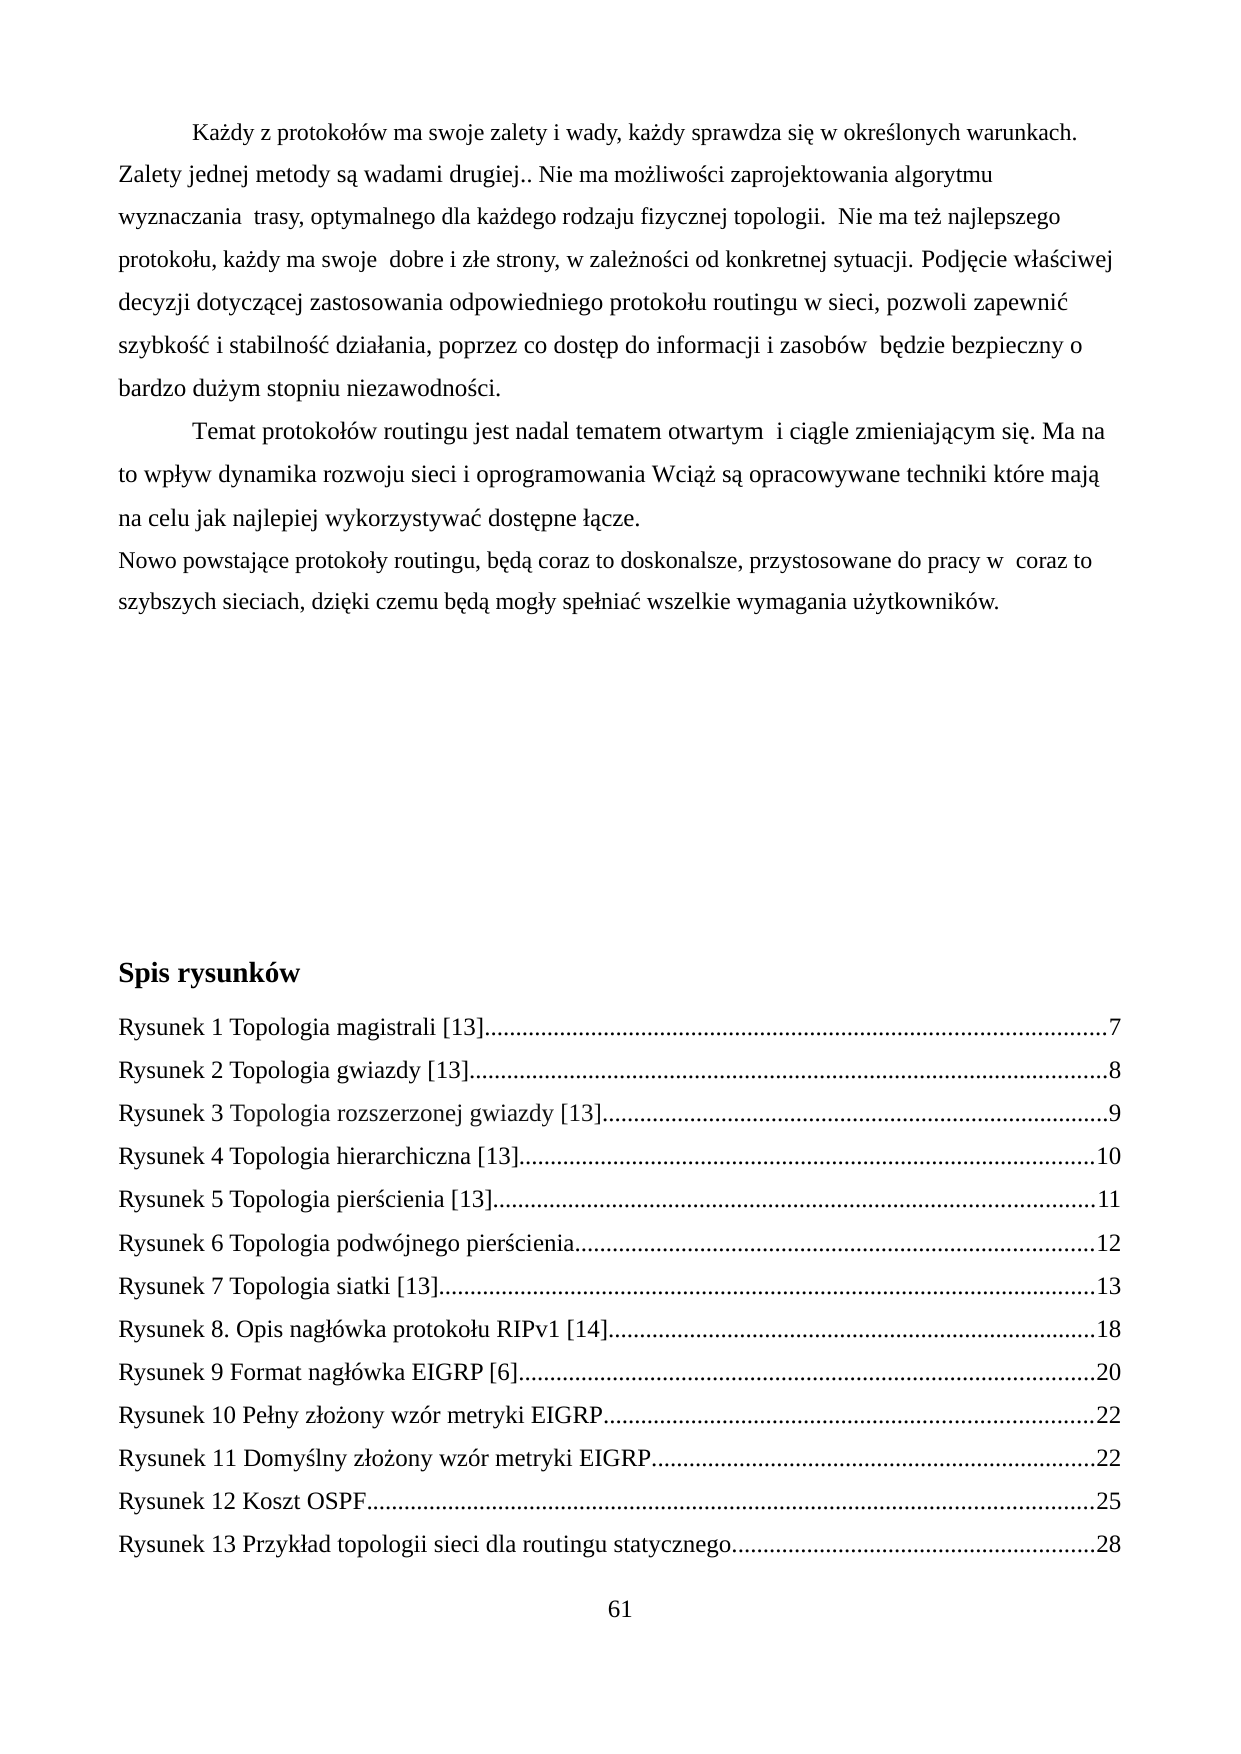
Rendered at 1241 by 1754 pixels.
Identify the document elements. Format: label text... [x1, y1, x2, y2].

text Rysunek 9 Format nagłówka EIGRP [6] 20 [118, 1357, 1122, 1386]
text Każdy z protokołów ma swoje zalety i wady, każdy sprawdza się w określonych warunkach. [118, 118, 1122, 146]
title Spis rysunków [118, 955, 1122, 989]
text Rysunek 12 Koszt OSPF. 25 [118, 1486, 1122, 1515]
text Rysunek 3 Topologia rozszerzonej gwiazdy [13] 9 [118, 1098, 1122, 1127]
text Rysunek 2 Topologia gwiazdy [13] 8 [118, 1055, 1122, 1084]
text Rysunek 10 Pełny złożony wzór metryki EIGRP. 22 [118, 1400, 1122, 1429]
text Rysunek 1 Topologia magistrali [13] 7 [118, 1012, 1122, 1041]
text Zalety jednej metody są wadami drugiej.. Nie ma możliwości zaprojektowania algorytmu wyznaczania trasy, optymalnego dla każdego rodzaju fizycznej topologii. Nie ma też najlepszego protokołu, każdy ma swoje dobre i złe strony, w zależności od konkretnej sytuacji. Podjęcie właściwej decyzji dotyczącej zastosowania odpowiedniego protokołu routingu w sieci, pozwoli zapewnić szybkość i stabilność działania, poprzez co dostęp do informacji i zasobów będzie bezpieczny o bardzo dużym stopniu niezawodności. [118, 159, 1122, 402]
text Rysunek 4 Topologia hierarchiczna [13] 10 [118, 1141, 1122, 1170]
text Temat protokołów routingu jest nadal tematem otwartym i ciągle zmieniającym się. Ma na to wpływ dynamika rozwoju sieci i oprogramowania Wciąż są opracowywane techniki które mają na celu jak najlepiej wykorzystywać dostępne łącze. [118, 416, 1122, 531]
text Rysunek 11 Domyślny złożony wzór metryki EIGRP. 22 [118, 1443, 1122, 1472]
text Rysunek 8. Opis nagłówka protokołu RIPv1 [14] 18 [118, 1314, 1122, 1343]
text Rysunek 6 Topologia podwójnego pierścienia. 12 [118, 1228, 1122, 1256]
text Rysunek 13 Przykład topologii sieci dla routingu statycznego. 28 [118, 1529, 1122, 1558]
text Rysunek 7 Topologia siatki [13] 13 [118, 1271, 1122, 1299]
text Nowo powstające protokoły routingu, będą coraz to doskonalsze, przystosowane do pracy w coraz to szybszych sieciach, dzięki czemu będą mogły spełniać wszelkie wymagania użytkowników. [118, 546, 1122, 615]
text Rysunek 5 Topologia pierścienia [13] 11 [118, 1184, 1122, 1213]
